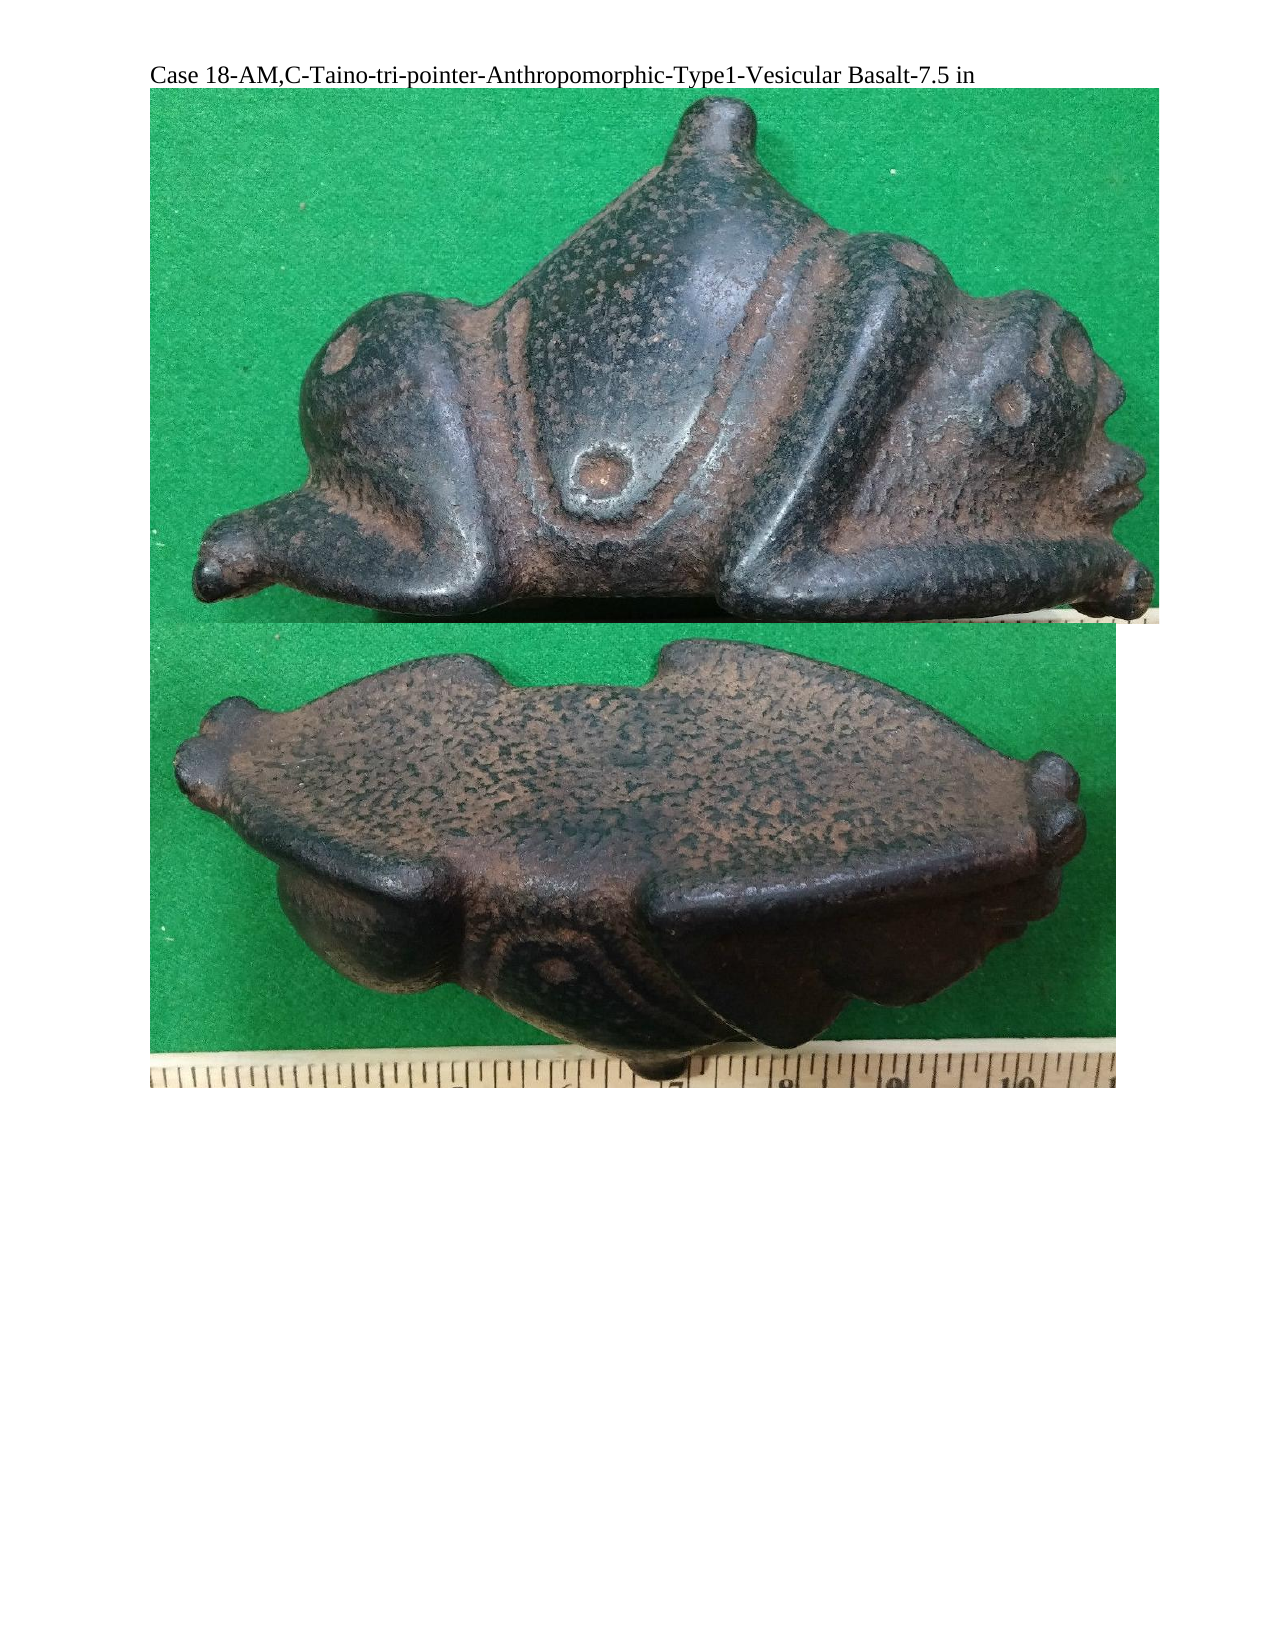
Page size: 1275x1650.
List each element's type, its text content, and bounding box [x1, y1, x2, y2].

picture [150, 88, 1160, 1088]
text Case 18-AM,C-Taino-tri-pointer-Anthropomorphic-Type1-Vesicular Basalt-7.5 in [150, 60, 1215, 89]
